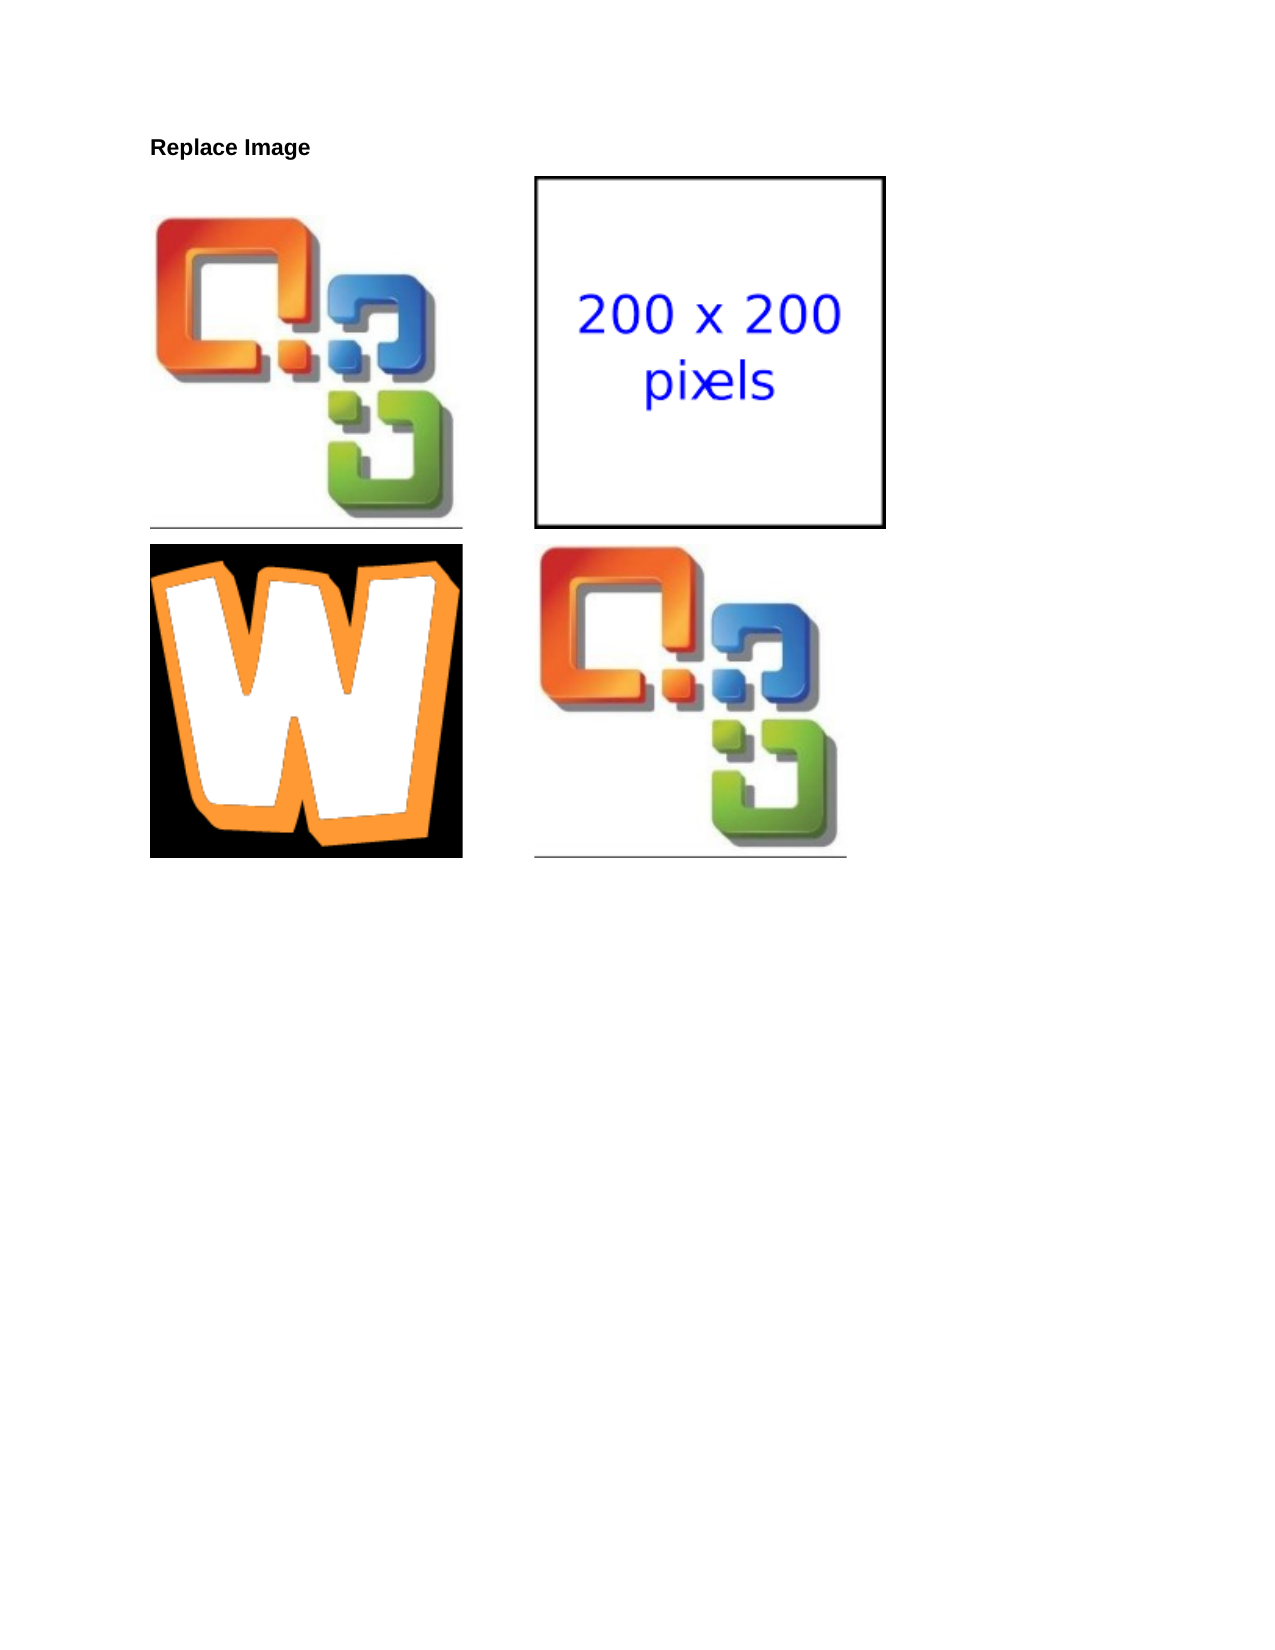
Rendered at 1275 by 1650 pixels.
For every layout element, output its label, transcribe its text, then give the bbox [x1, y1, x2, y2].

picture [534, 176, 886, 529]
picture [534, 544, 847, 858]
text Replace Image [150, 134, 1196, 160]
picture [150, 215, 463, 529]
picture [150, 544, 463, 858]
